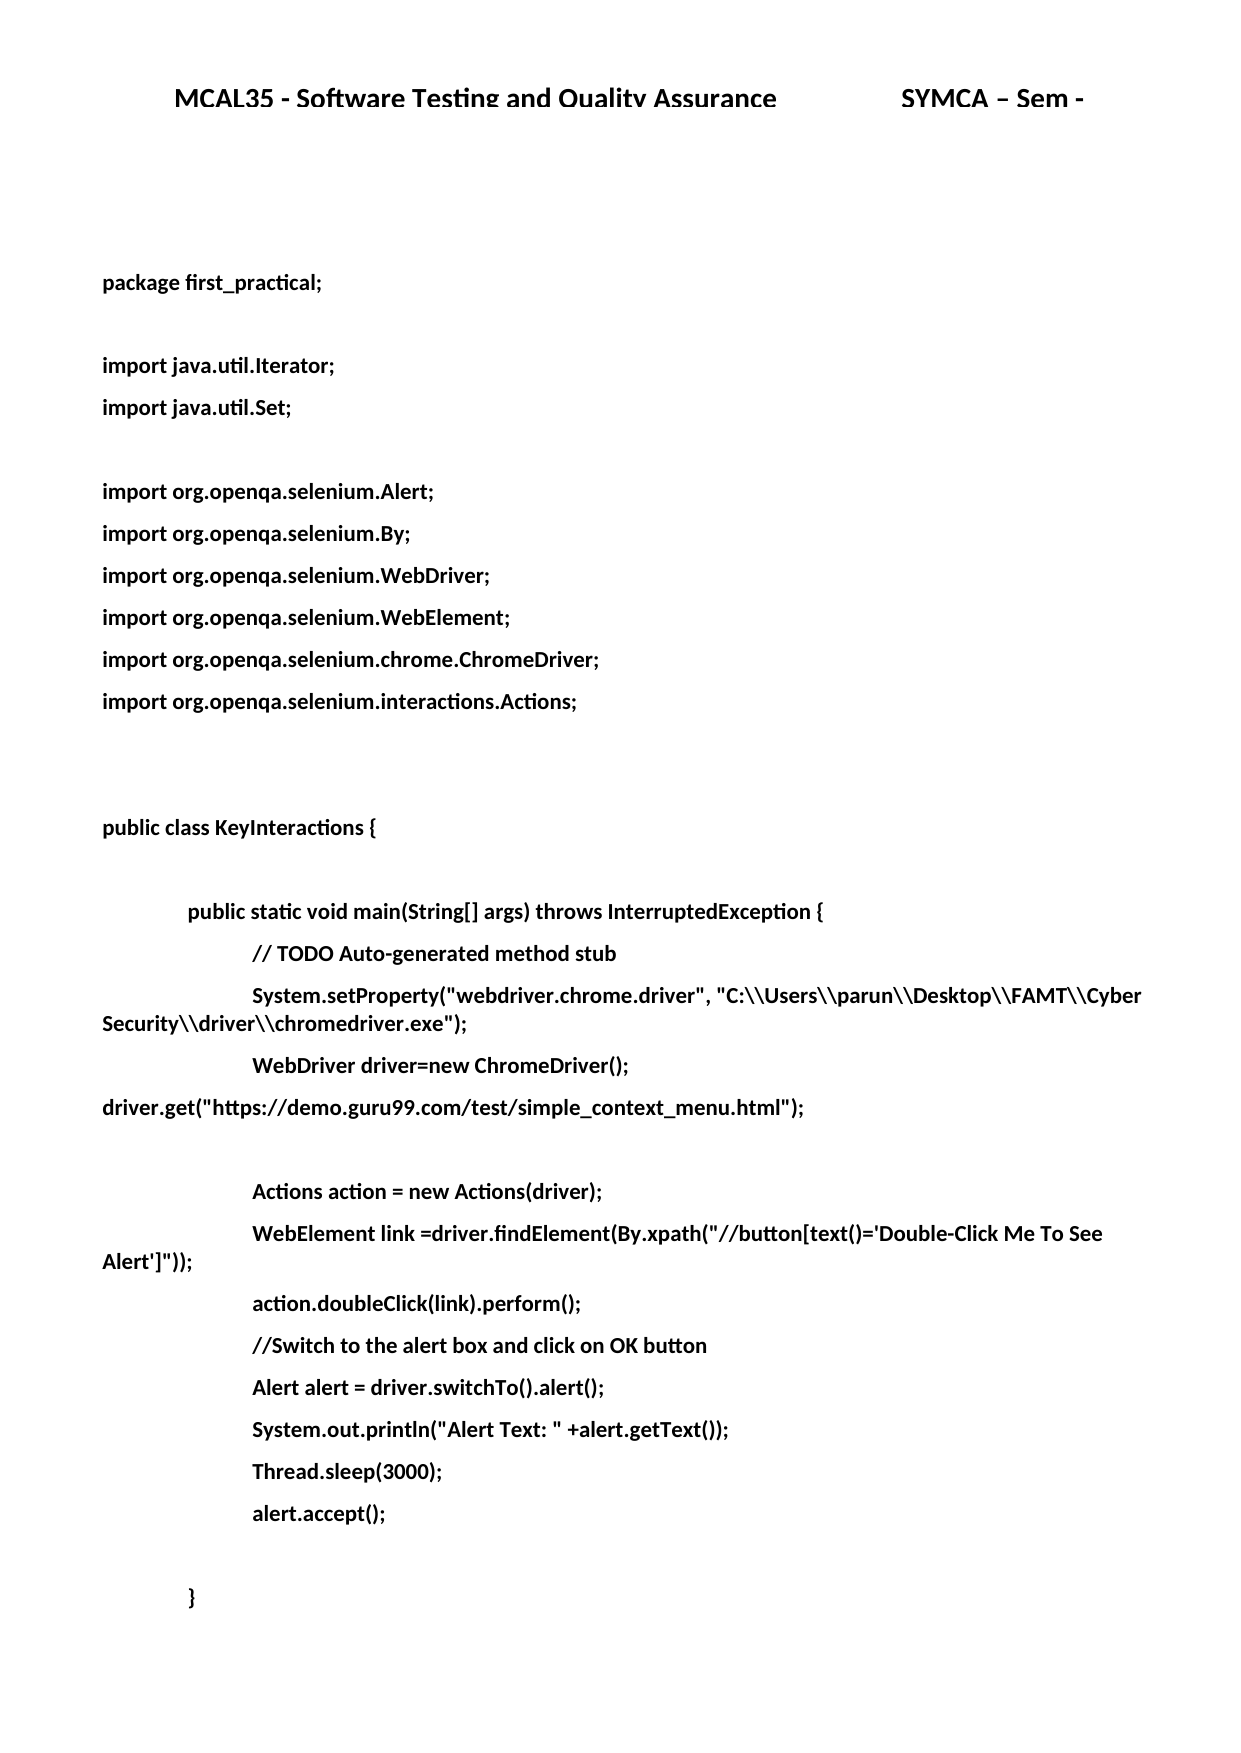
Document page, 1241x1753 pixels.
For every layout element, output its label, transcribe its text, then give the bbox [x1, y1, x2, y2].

text driver.get("https://demo.guru99.com/test/simple_context_menu.html"); [102, 1093, 1157, 1121]
text import org.openqa.selenium.chrome.ChromeDriver; [102, 645, 1157, 673]
text import org.openqa.selenium.interactions.Actions; [102, 687, 1157, 715]
text System.setProperty("webdriver.chrome.driver", "C:\\Users\\parun\\Desktop\\FAMT\\Cyber Security\\driver\\chromedriver.exe"); [102, 981, 1157, 1037]
text Thread.sleep(3000); [102, 1457, 1157, 1485]
text import java.util.Set; [102, 393, 1157, 422]
text //Switch to the alert box and click on OK button [102, 1331, 1157, 1359]
text import org.openqa.selenium.By; [102, 519, 1157, 547]
text // TODO Auto-generated method stub [102, 939, 1157, 967]
text public static void main(String[] args) throws InterruptedException { [102, 897, 1157, 925]
text public class KeyInteractions { [102, 813, 1157, 841]
text import java.util.Iterator; [102, 352, 1157, 379]
text import org.openqa.selenium.WebElement; [102, 603, 1157, 631]
text Actions action = new Actions(driver); [102, 1177, 1157, 1205]
text alert.accept(); [102, 1499, 1157, 1527]
text } [102, 1583, 1157, 1611]
text WebDriver driver=new ChromeDriver(); [102, 1051, 1157, 1079]
text package first_practical; [102, 268, 1157, 296]
text action.doubleClick(link).perform(); [102, 1289, 1157, 1317]
text System.out.println("Alert Text: " +alert.getText()); [102, 1415, 1157, 1443]
text WebElement link =driver.findElement(By.xpath("//button[text()='Double-Click Me To See Alert']")); [102, 1219, 1157, 1275]
text Alert alert = driver.switchTo().alert(); [102, 1373, 1157, 1401]
text import org.openqa.selenium.Alert; [102, 477, 1157, 506]
text import org.openqa.selenium.WebDriver; [102, 561, 1157, 589]
